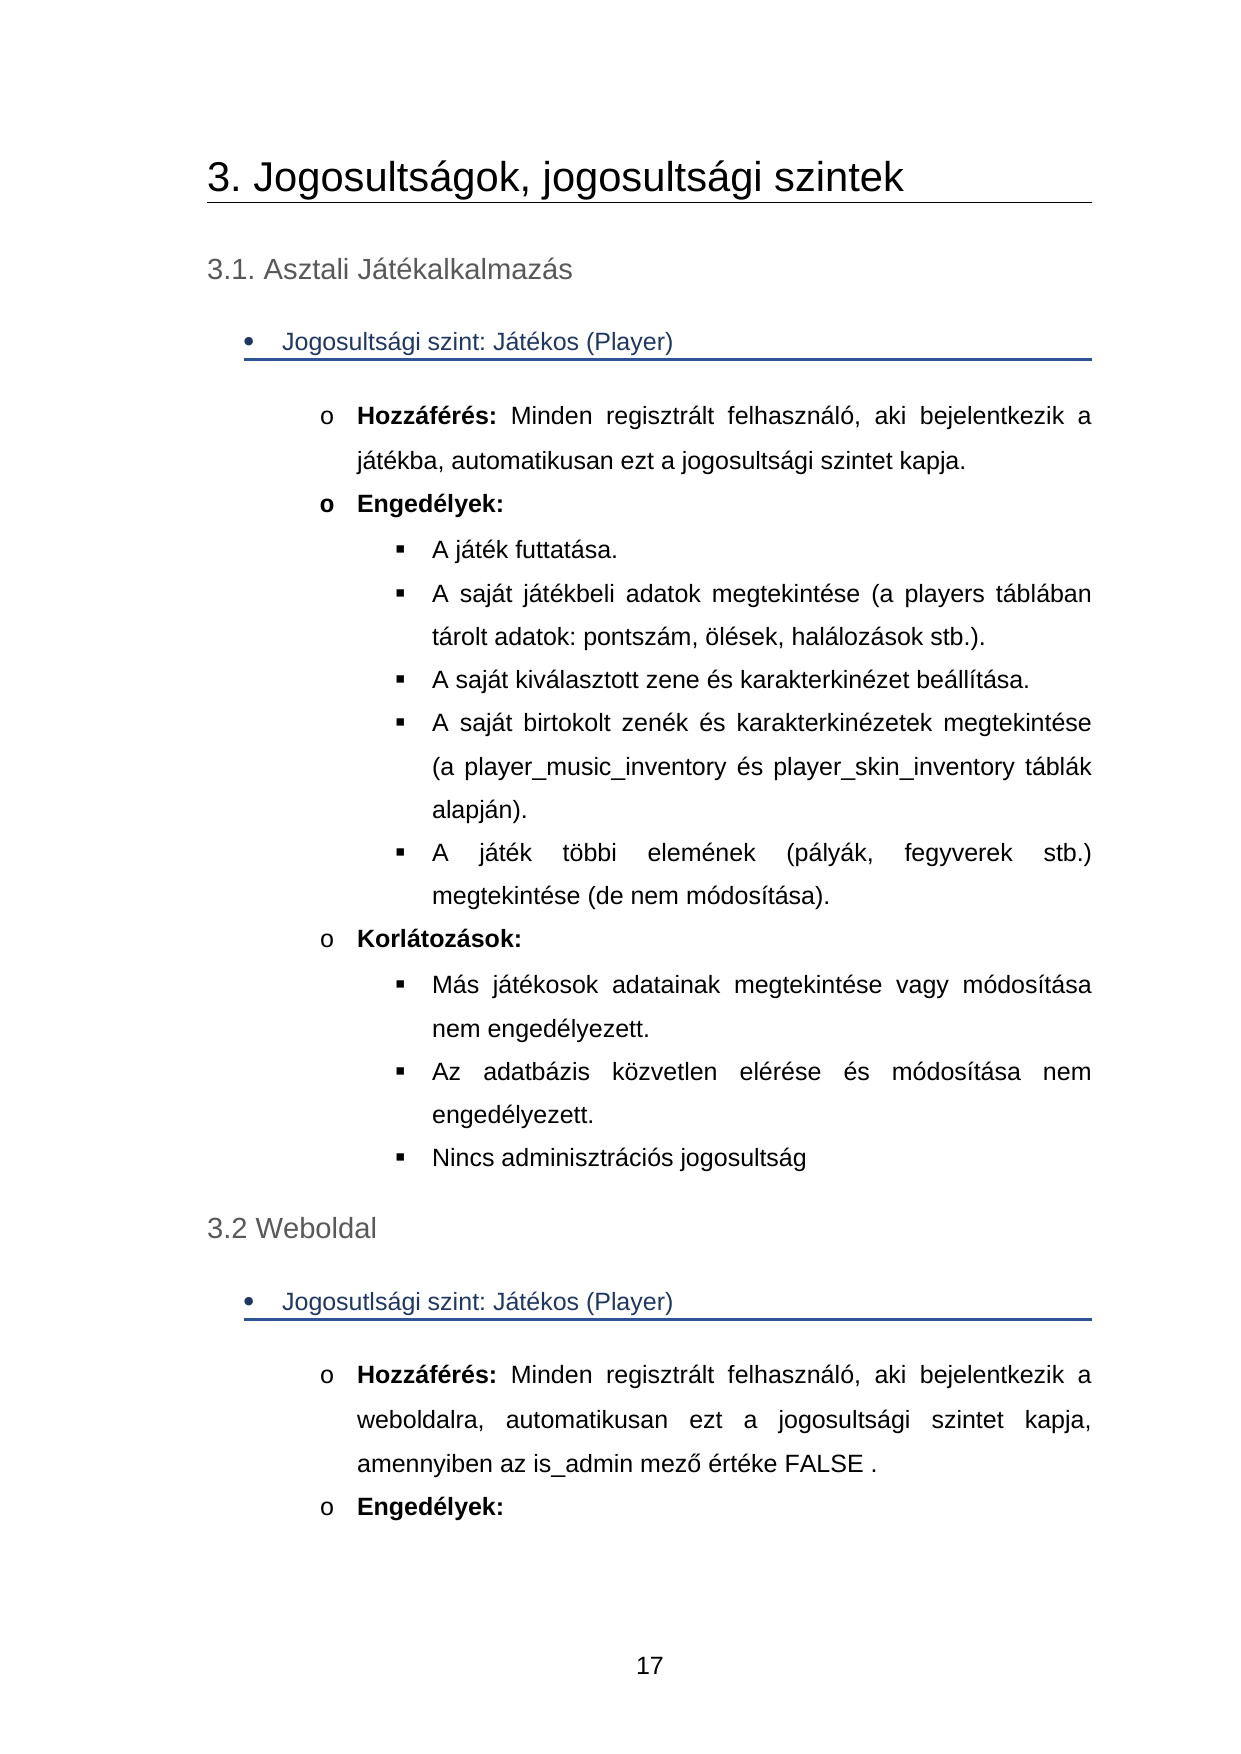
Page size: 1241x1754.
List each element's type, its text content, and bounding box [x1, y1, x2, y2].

list A játék többi elemének (pályák, fegyverek stb.) megtekintése (de nem módosítása). [394, 838, 1092, 910]
subtitle Jogosutlsági szint: Játékos (Player) [244, 1287, 1092, 1318]
list Hozzáférés: Minden regisztrált felhasználó, aki bejelentkezik a játékba, automatikusan ezt a jogosultsági szintet kapja. [319, 401, 1092, 475]
list Más játékosok adatainak megtekintése vagy módosítása nem engedélyezett. [394, 970, 1092, 1042]
list Hozzáférés: Minden regisztrált felhasználó, aki bejelentkezik a weboldalra, automatikusan ezt a jogosultsági szintet kapja, amennyiben az is_admin mező értéke FALSE . [319, 1360, 1092, 1477]
list Engedélyek: [319, 489, 1092, 520]
list A saját játékbeli adatok megtekintése (a players táblában tárolt adatok: pontszám, ölések, halálozások stb.). [394, 579, 1092, 651]
subtitle 3. Jogosultságok, jogosultsági szintek [207, 152, 1092, 202]
list A saját birtokolt zenék és karakterkinézetek megtekintése (a player_music_inventory és player_skin_inventory táblák alapján). [394, 708, 1092, 823]
list A játék futtatása. [394, 535, 1092, 564]
list A saját kiválasztott zene és karakterkinézet beállítása. [394, 665, 1092, 694]
list Nincs adminisztrációs jogosultság [394, 1143, 1092, 1172]
subtitle Jogosultsági szint: Játékos (Player) [244, 327, 1092, 358]
subtitle 3.1. Asztali Játékalkalmazás [207, 252, 1092, 285]
list Engedélyek: [319, 1492, 1092, 1523]
subtitle 3.2 Weboldal [207, 1211, 1092, 1245]
list Az adatbázis közvetlen elérése és módosítása nem engedélyezett. [394, 1057, 1092, 1129]
list Korlátozások: [319, 924, 1092, 955]
